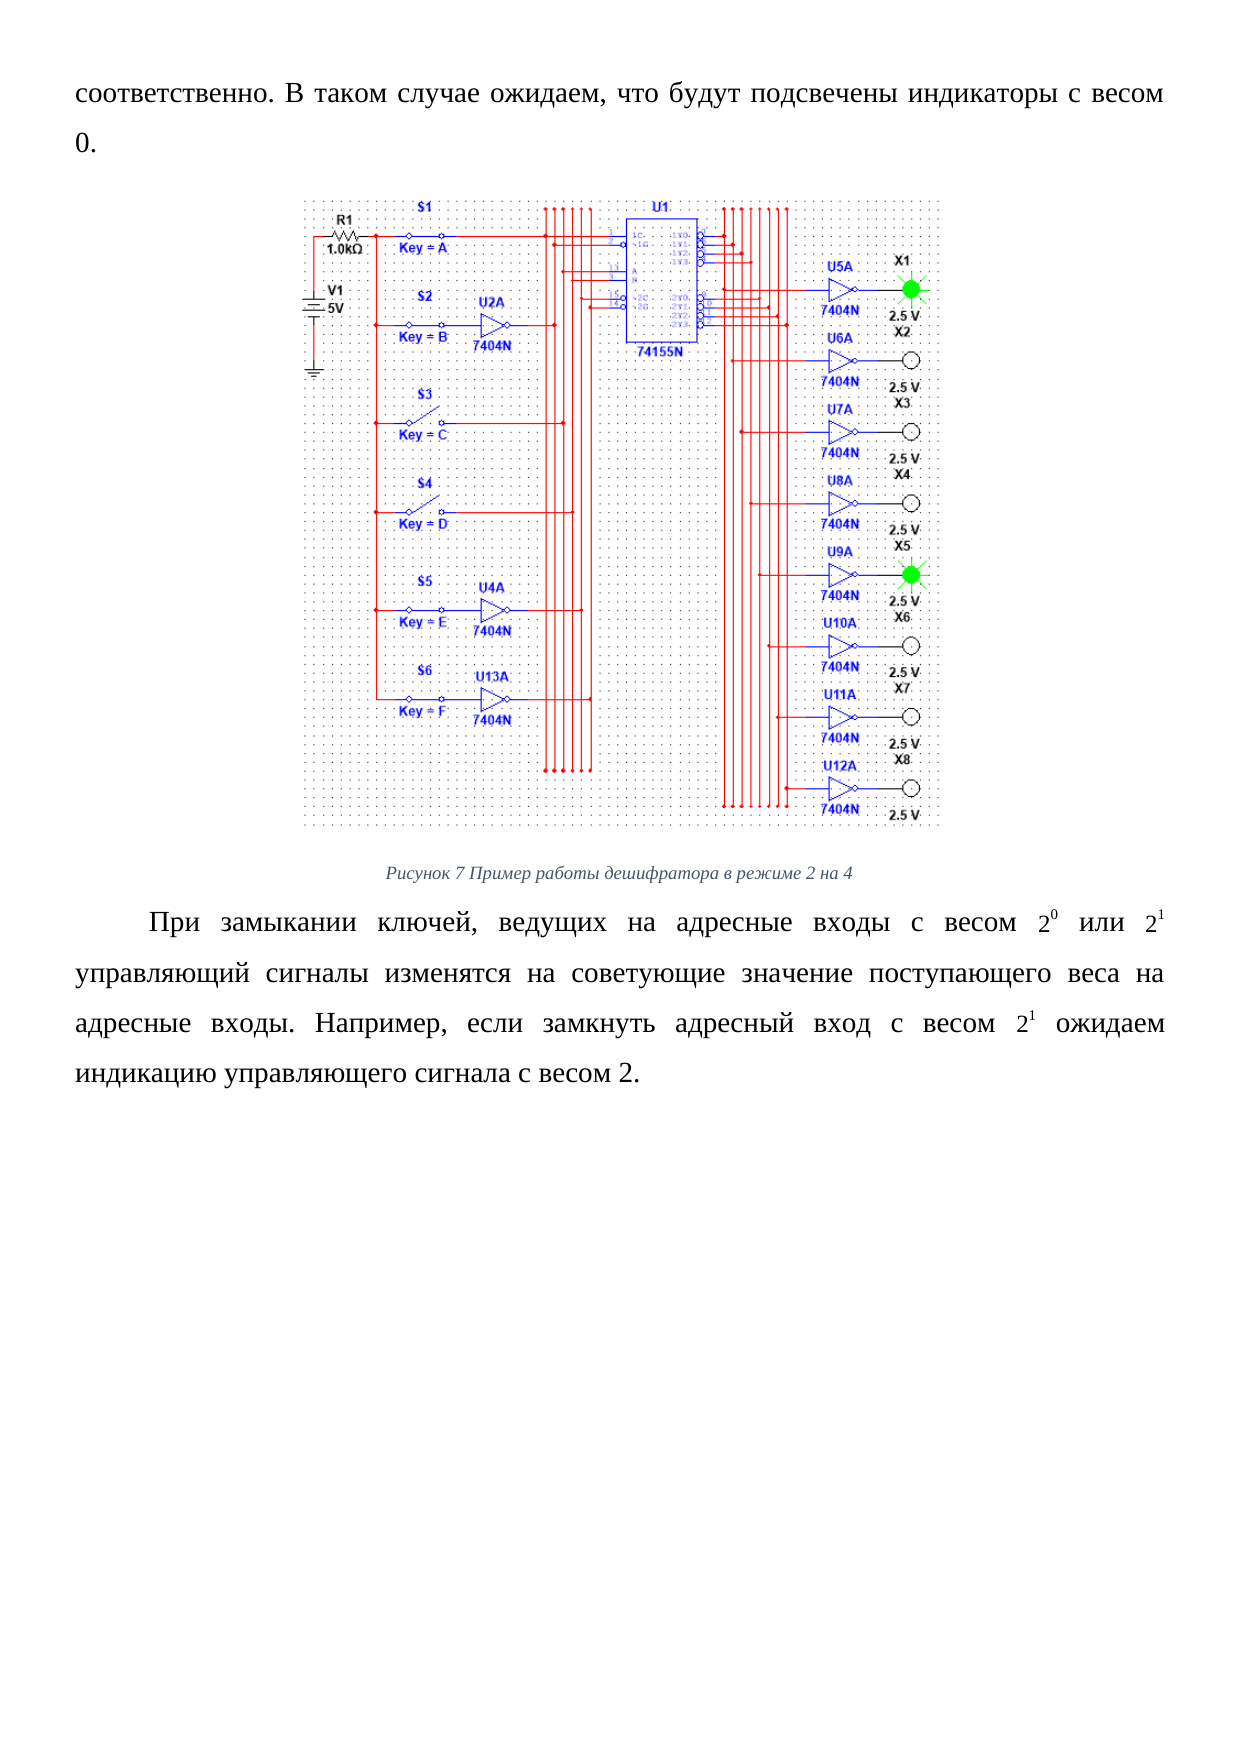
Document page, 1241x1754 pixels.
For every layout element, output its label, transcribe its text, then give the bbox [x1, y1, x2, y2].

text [75, 75, 1165, 159]
text При замыкании ключей, ведущих на адресные входы с весом или управляющий сигналы изменятся на советующие значение поступающего веса на адресные входы. Например, если замкнуть адресный вход с весом ожидаем индикацию управляющего сигнала с весом 2. [75, 904, 1165, 1089]
picture [299, 192, 942, 829]
